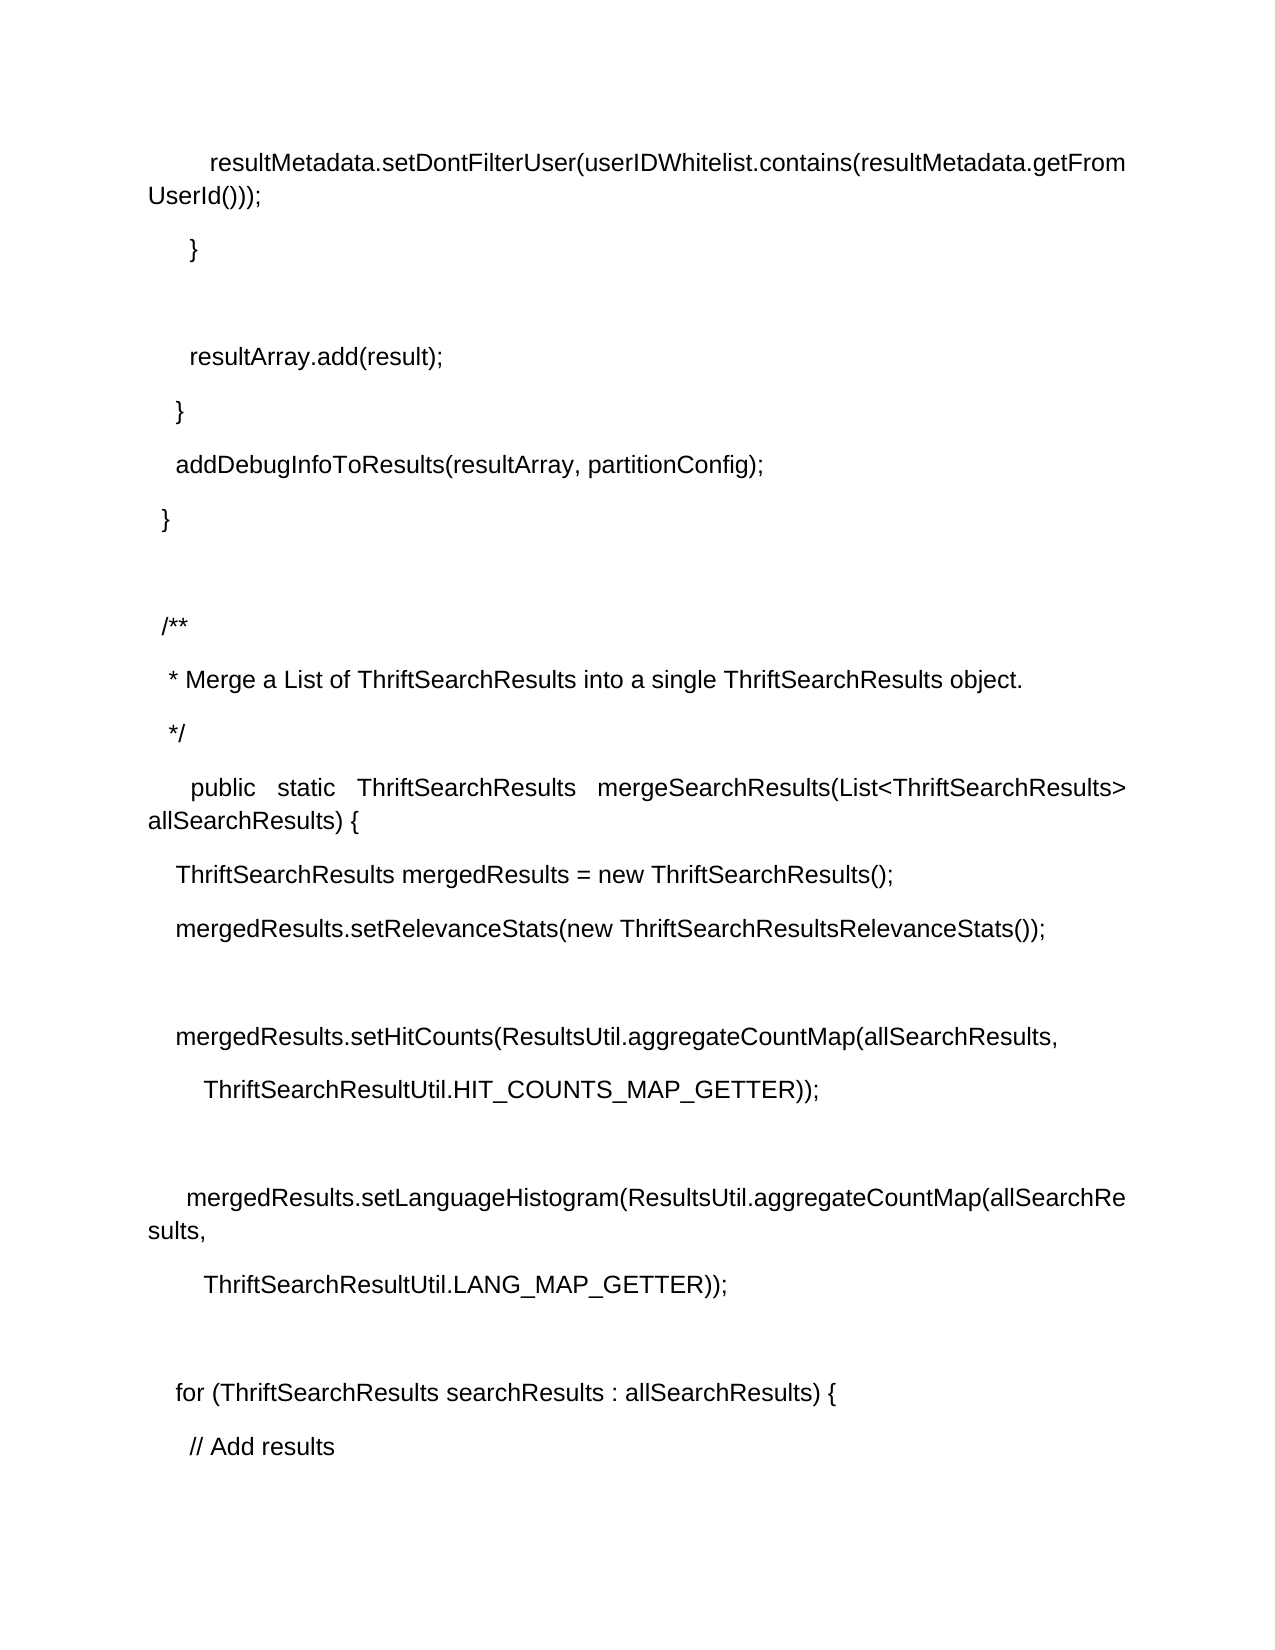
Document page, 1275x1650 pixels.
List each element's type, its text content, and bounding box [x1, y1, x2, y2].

text mergedResults.setLanguageHistogram(ResultsUtil.aggregateCountMap(allSearchResults, [148, 1183, 1127, 1245]
text resultArray.add(result); [148, 342, 1127, 371]
text public static ThriftSearchResults mergeSearchResults(List<ThriftSearchResults> allSearchResults) { [148, 773, 1127, 835]
text } [148, 396, 1127, 425]
text * Merge a List of ThriftSearchResults into a single ThriftSearchResults object. [148, 665, 1127, 694]
text // Add results [148, 1431, 1127, 1460]
text /** [148, 611, 1127, 640]
text mergedResults.setHitCounts(ResultsUtil.aggregateCountMap(allSearchResults, [148, 1021, 1127, 1050]
text ThriftSearchResultUtil.HIT_COUNTS_MAP_GETTER)); [148, 1075, 1127, 1104]
text } [148, 504, 1127, 532]
text mergedResults.setRelevanceStats(new ThriftSearchResultsRelevanceStats()); [148, 914, 1127, 942]
text ThriftSearchResultUtil.LANG_MAP_GETTER)); [148, 1270, 1127, 1299]
text */ [148, 719, 1127, 748]
text resultMetadata.setDontFilterUser(userIDWhitelist.contains(resultMetadata.getFromUserId())); [148, 148, 1127, 209]
text addDebugInfoToResults(resultArray, partitionConfig); [148, 450, 1127, 479]
text for (ThriftSearchResults searchResults : allSearchResults) { [148, 1378, 1127, 1406]
text ThriftSearchResults mergedResults = new ThriftSearchResults(); [148, 860, 1127, 889]
text } [148, 234, 1127, 263]
